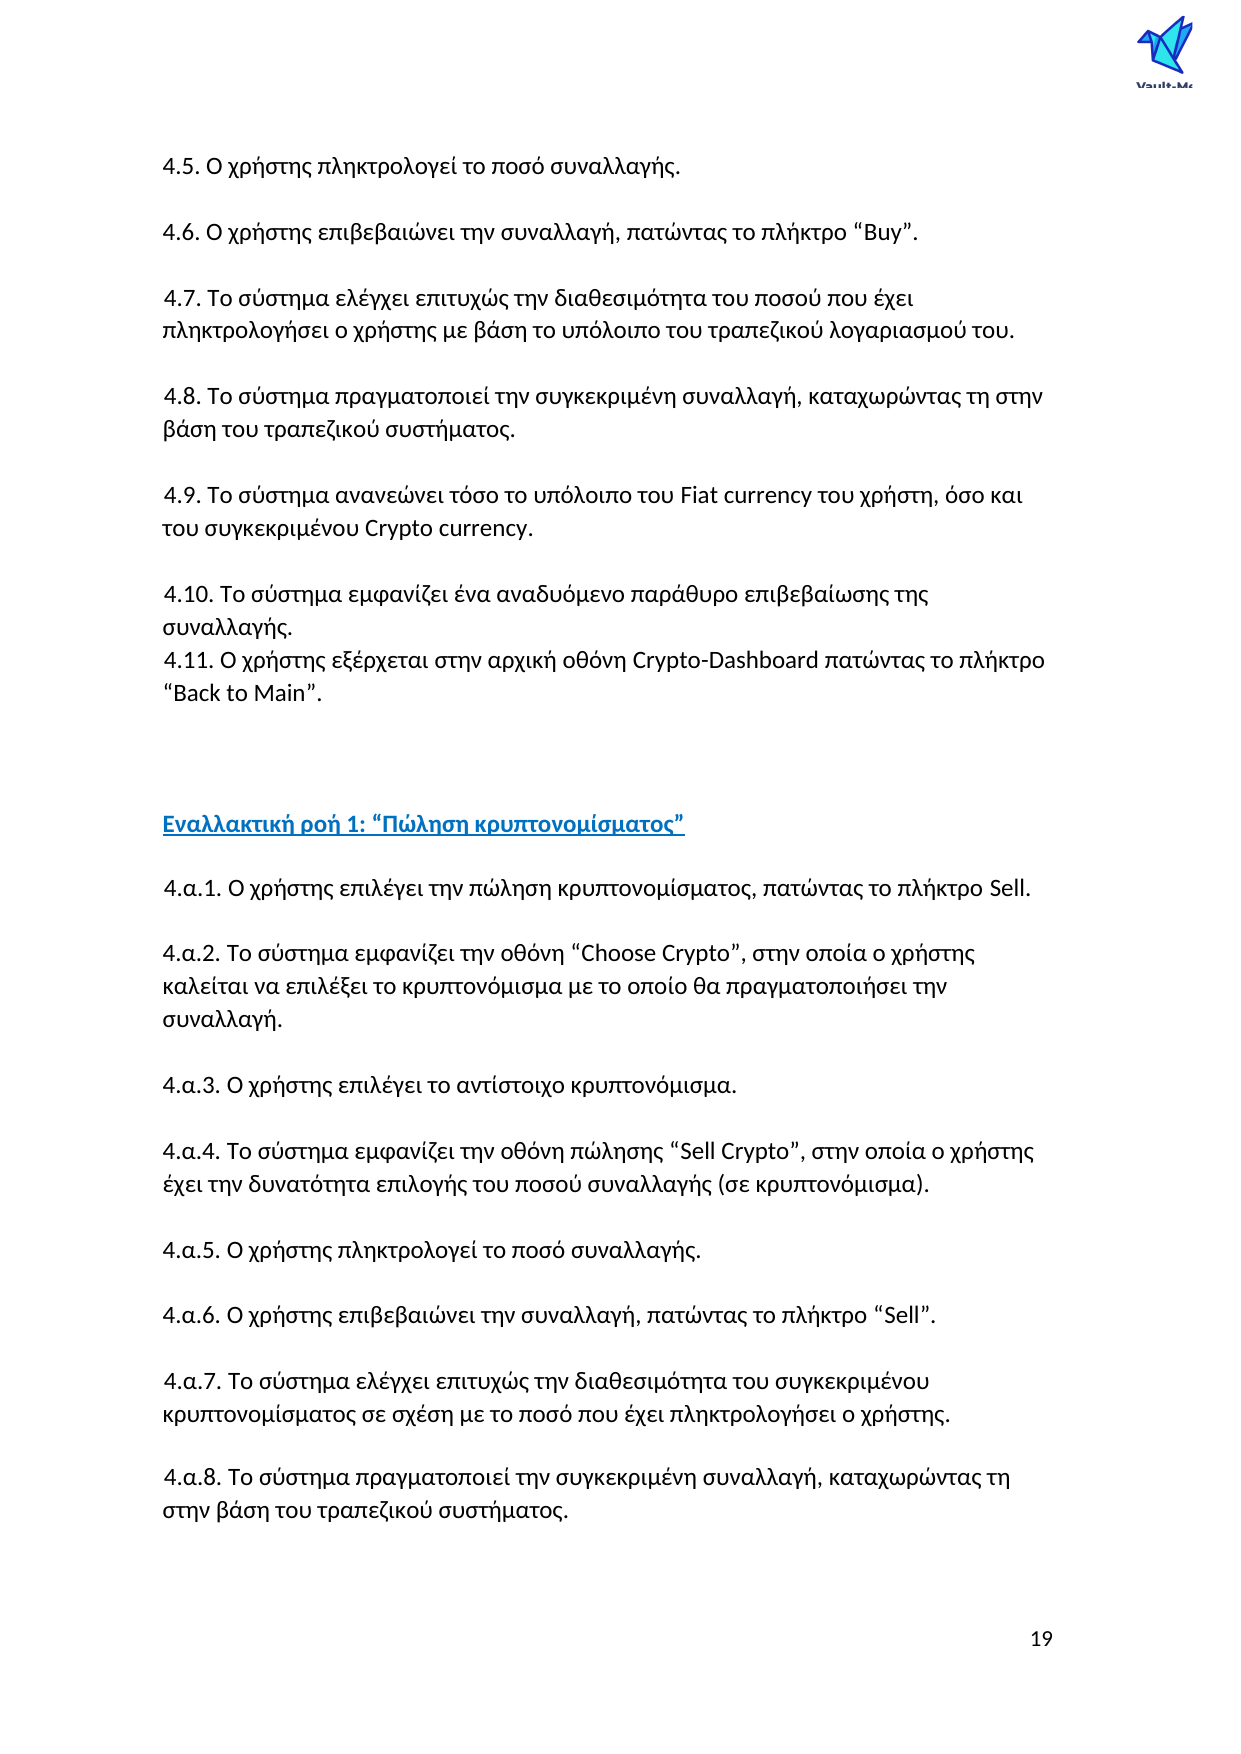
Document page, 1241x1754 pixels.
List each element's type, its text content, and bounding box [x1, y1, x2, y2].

text 4.11. Ο χρήστης εξέρχεται στην αρχική οθόνη Crypto-Dashboard πατώντας το πλήκτρο “Back to Main”. [162, 644, 1053, 707]
picture [1136, 15, 1193, 88]
text 4.7. Το σύστημα ελέγχει επιτυχώς την διαθεσιμότητα του ποσού που έχει πληκτρολογήσει ο χρήστης με βάση το υπόλοιπο του τραπεζικού λογαριασμού του. [162, 282, 1053, 345]
text 4.α.8. Το σύστημα πραγματοποιεί την συγκεκριμένη συναλλαγή, καταχωρώντας τη στην βάση του τραπεζικού συστήματος. [162, 1462, 1053, 1525]
text 4.α.4. Το σύστημα εμφανίζει την οθόνη πώλησης “Sell Crypto”, στην οποία ο χρήστης έχει την δυνατότητα επιλογής του ποσού συναλλαγής (σε κρυπτονόμισμα). [162, 1135, 1053, 1198]
text 4.α.5. Ο χρήστης πληκτρολογεί το ποσό συναλλαγής. [162, 1234, 1053, 1264]
text 4.α.6. Ο χρήστης επιβεβαιώνει την συναλλαγή, πατώντας το πλήκτρο “Sell”. [162, 1300, 1053, 1330]
text 4.5. Ο χρήστης πληκτρολογεί το ποσό συναλλαγής. [162, 150, 1053, 181]
text 4.10. Το σύστημα εμφανίζει ένα αναδυόμενο παράθυρο επιβεβαίωσης της συναλλαγής. [162, 578, 1053, 641]
text 4.α.2. Το σύστημα εμφανίζει την οθόνη “Choose Crypto”, στην οποία ο χρήστης καλείται να επιλέξει το κρυπτονόμισμα με το οποίο θα πραγματοποιήσει την συναλλαγή. [162, 938, 1053, 1034]
text 4.α.1. Ο χρήστης επιλέγει την πώληση κρυπτονομίσματος, πατώντας το πλήκτρο Sell. [162, 872, 1053, 902]
text 4.α.3. Ο χρήστης επιλέγει το αντίστοιχο κρυπτονόμισμα. [162, 1069, 1053, 1100]
list Εναλλακτική ροή 1: “Πώληση κρυπτονομίσματος” [162, 808, 1053, 839]
text 4.6. Ο χρήστης επιβεβαιώνει την συναλλαγή, πατώντας το πλήκτρο “Buy”. [162, 216, 1053, 246]
text 4.9. Το σύστημα ανανεώνει τόσο το υπόλοιπο του Fiat currency του χρήστη, όσο και του συγκεκριμένου Crypto currency. [162, 479, 1053, 543]
text 4.8. Το σύστημα πραγματοποιεί την συγκεκριμένη συναλλαγή, καταχωρώντας τη στην βάση του τραπεζικού συστήματος. [162, 380, 1053, 444]
text 4.α.7. Το σύστημα ελέγχει επιτυχώς την διαθεσιμότητα του συγκεκριμένου κρυπτονομίσματος σε σχέση με το ποσό που έχει πληκτρολογήσει ο χρήστης. [162, 1366, 1053, 1429]
